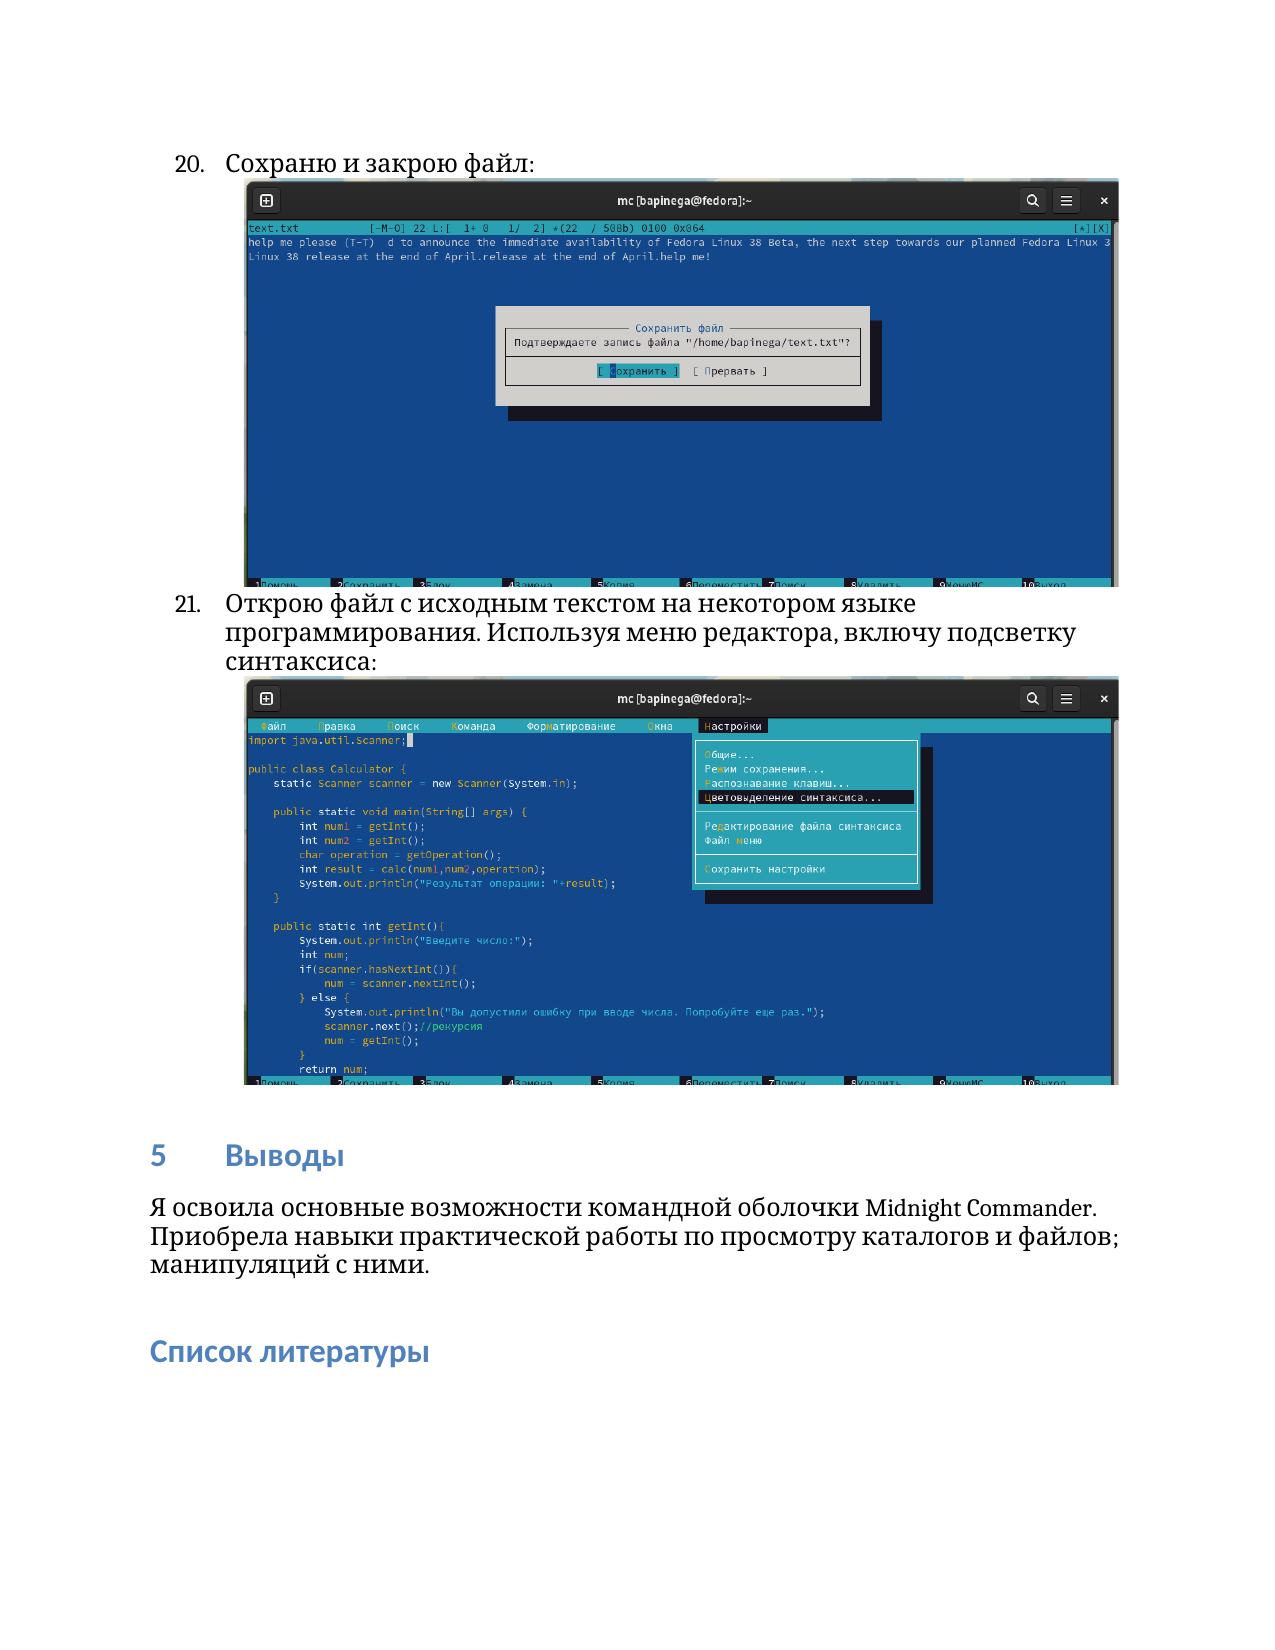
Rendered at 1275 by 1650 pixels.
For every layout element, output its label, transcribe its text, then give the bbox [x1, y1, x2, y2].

subtitle Список литературы [150, 1330, 1125, 1371]
picture [243, 676, 1119, 1085]
subtitle 5 Выводы [150, 1134, 1125, 1175]
picture [243, 178, 1119, 587]
text Я освоила основные возможности командной оболочки Midnight Commander. Приобрела навыки практической работы по просмотру каталогов и файлов; манипуляций с ними. [150, 1194, 1125, 1280]
